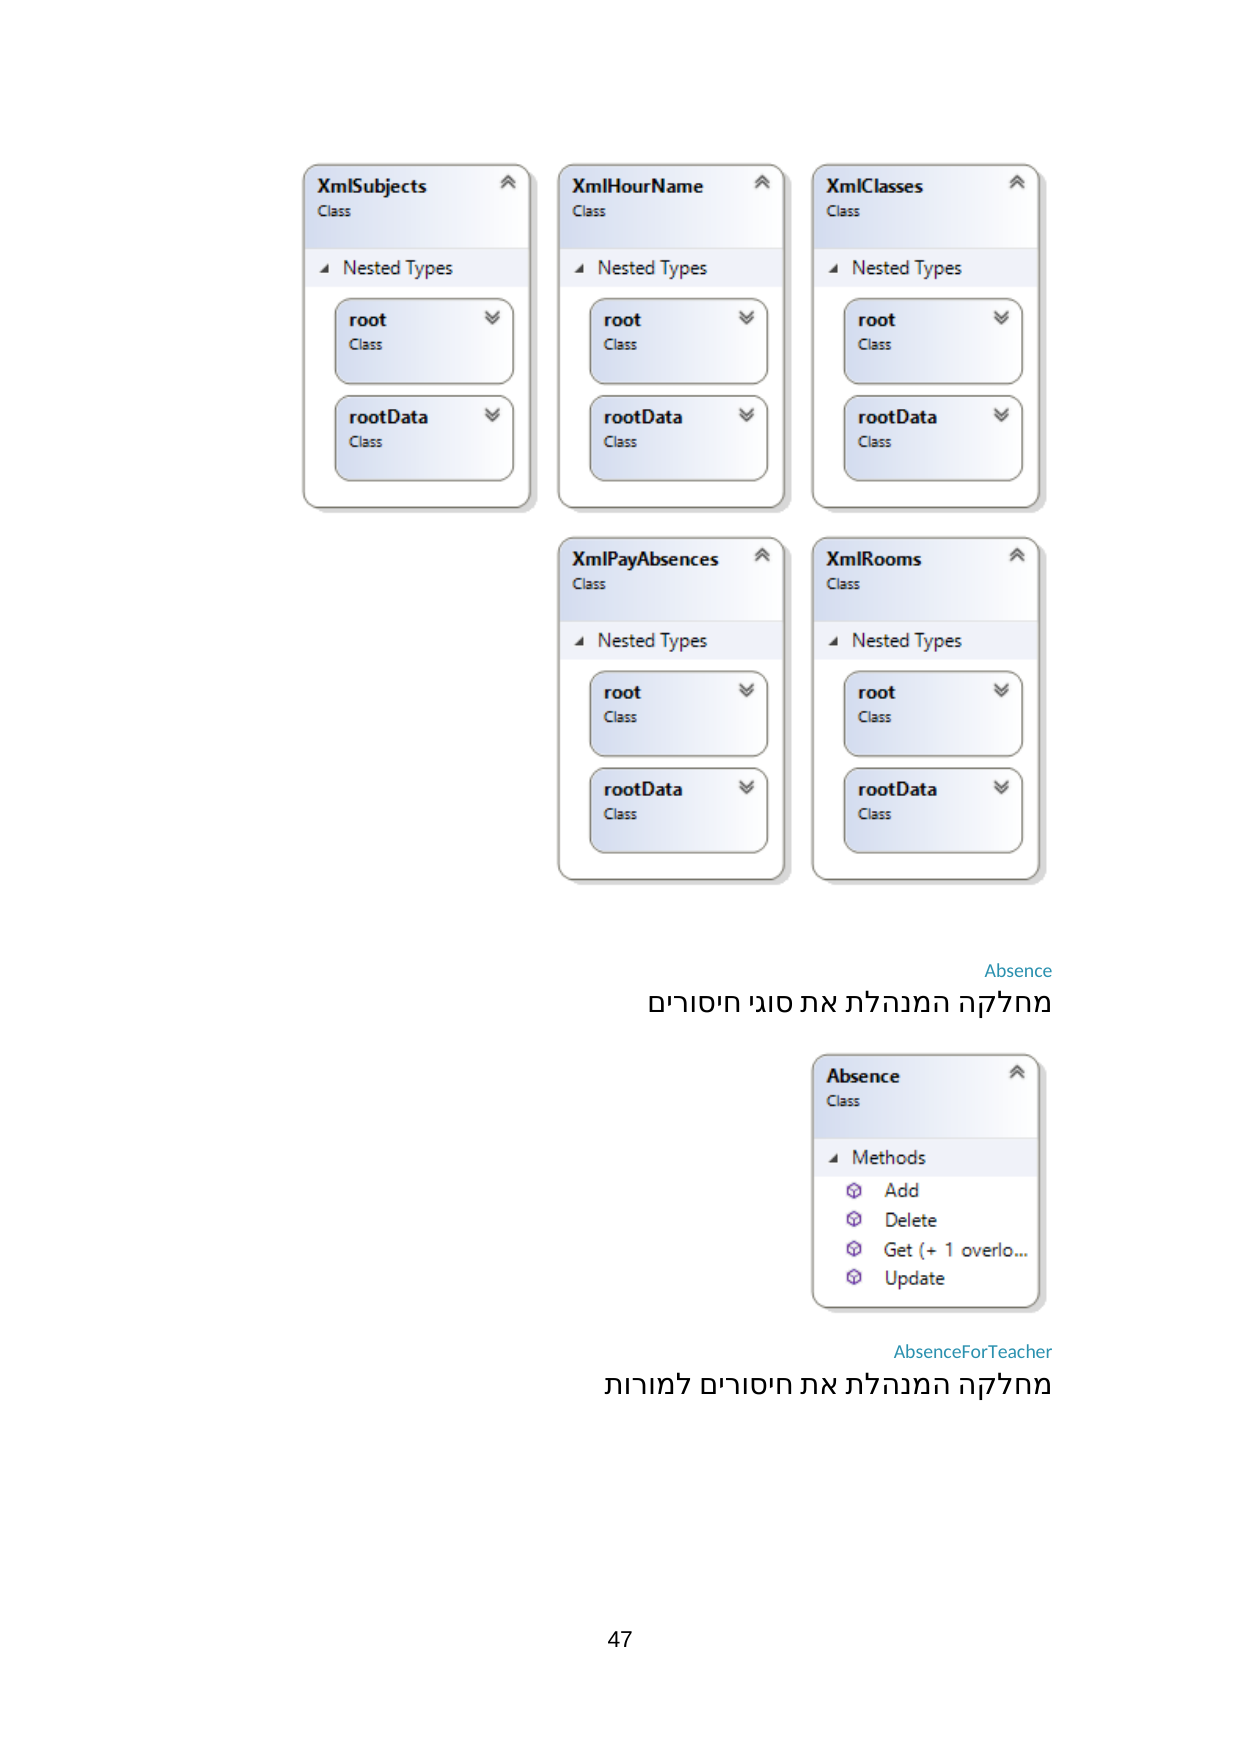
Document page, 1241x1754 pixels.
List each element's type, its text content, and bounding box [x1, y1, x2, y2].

picture [288, 150, 1053, 521]
picture [797, 1039, 1053, 1321]
subtitle AbsenceForTeacher [187, 1340, 1053, 1364]
picture [543, 522, 1053, 893]
subtitle Absence [187, 958, 1053, 983]
text מחלקה המנהלת את חיסורים למורות [187, 1366, 1053, 1401]
text מחלקה המנהלת את סוגי חיסורים [187, 984, 1053, 1020]
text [187, 150, 1053, 893]
